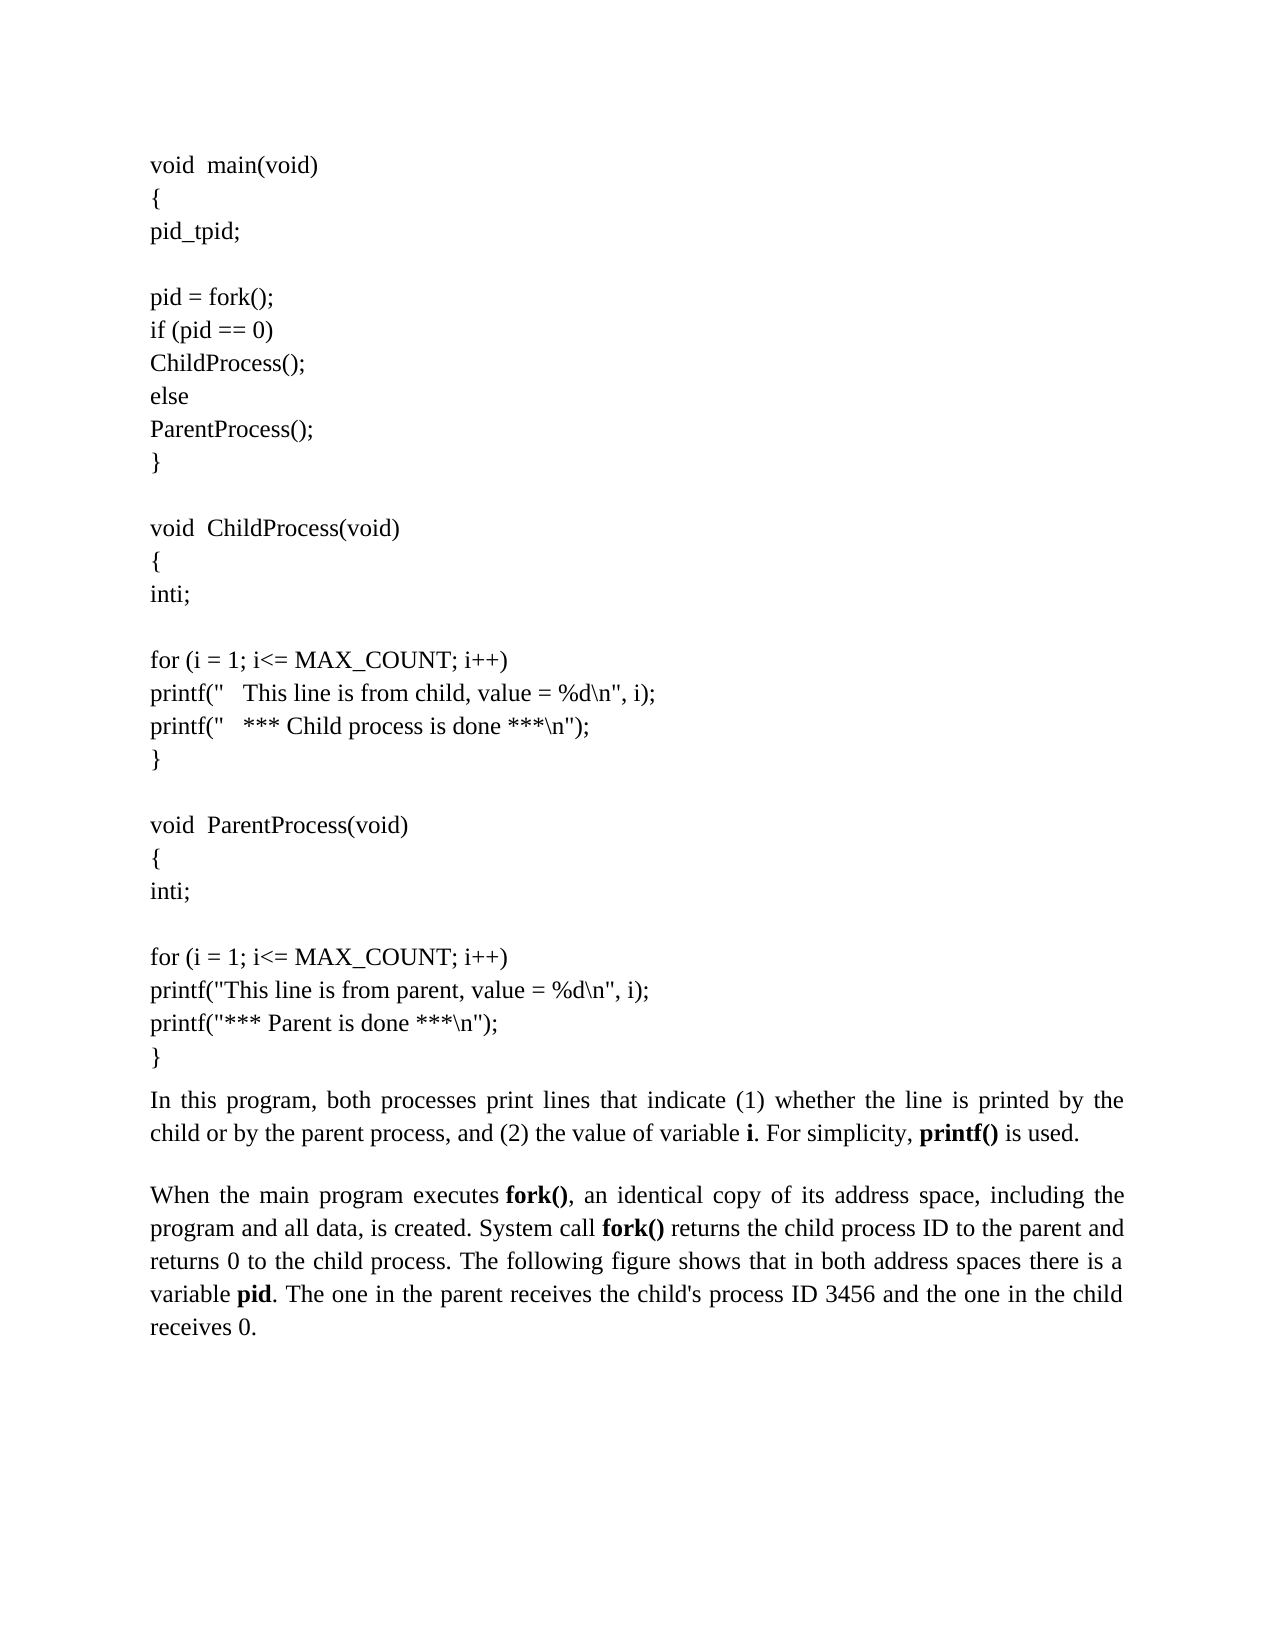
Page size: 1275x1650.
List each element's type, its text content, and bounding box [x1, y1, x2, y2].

text } [150, 744, 1125, 773]
text { [150, 843, 1125, 872]
text ChildProcess(); [150, 348, 1125, 377]
text printf(" This line is from child, value = %d\n", i); [150, 678, 1125, 707]
text for (i = 1; i<= MAX_COUNT; i++) [150, 942, 1125, 971]
text pid = fork(); [150, 282, 1125, 311]
text void main(void) [150, 150, 1125, 179]
text else [150, 381, 1125, 410]
text inti; [150, 579, 1125, 608]
text When the main program executes fork(), an identical copy of its address space, including the program and all data, is created. System call fork() returns the child process ID to the parent and returns 0 to the child process. The following figure shows that in both address spaces there is a variable pid. The one in the parent receives the child's process ID 3456 and the one in the child receives 0. [150, 1180, 1125, 1341]
text { [150, 183, 1125, 212]
text pid_tpid; [150, 216, 1125, 245]
text printf("*** Parent is done ***\n"); [150, 1008, 1125, 1037]
text for (i = 1; i<= MAX_COUNT; i++) [150, 645, 1125, 674]
text ParentProcess(); [150, 414, 1125, 443]
text printf(" *** Child process is done ***\n"); [150, 711, 1125, 740]
text printf("This line is from parent, value = %d\n", i); [150, 976, 1125, 1004]
text inti; [150, 876, 1125, 905]
text void ChildProcess(void) [150, 513, 1125, 542]
text } [150, 1042, 1125, 1070]
text void ParentProcess(void) [150, 810, 1125, 839]
text { [150, 546, 1125, 575]
text } [150, 447, 1125, 476]
text if (pid == 0) [150, 315, 1125, 344]
text In this program, both processes print lines that indicate (1) whether the line is printed by the child or by the parent process, and (2) the value of variable i. For simplicity, printf() is used. [150, 1085, 1125, 1147]
